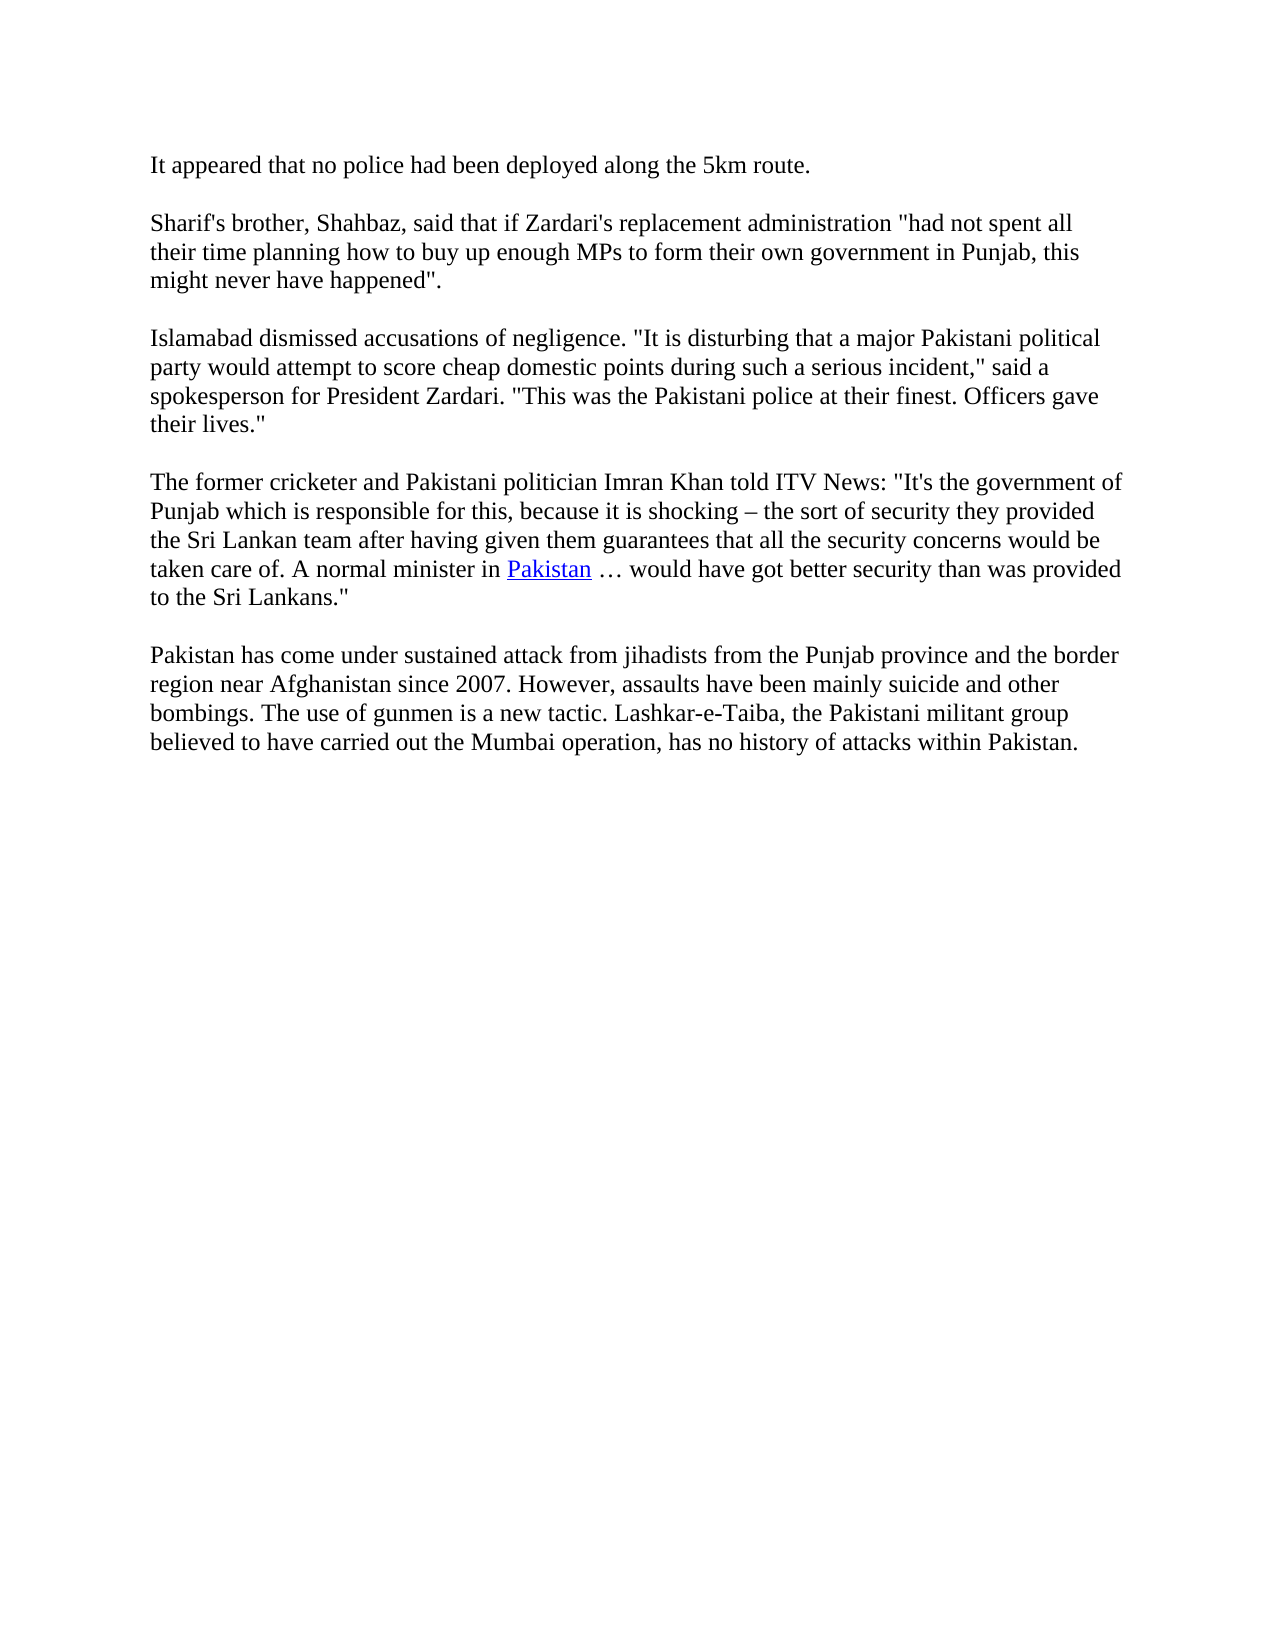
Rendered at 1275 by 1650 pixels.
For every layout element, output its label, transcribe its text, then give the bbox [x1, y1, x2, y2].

text Pakistan has come under sustained attack from jihadists from the Punjab province and the border region near Afghanistan since 2007. However, assaults have been mainly suicide and other bombings. The use of gunmen is a new tactic. Lashkar-e-Taiba, the Pakistani militant group believed to have carried out the Mumbai operation, has no history of attacks within Pakistan. [150, 640, 1125, 755]
text Islamabad dismissed accusations of negligence. "It is disturbing that a major Pakistani political party would attempt to score cheap domestic points during such a serious incident," said a spokesperson for President Zardari. "This was the Pakistani police at their finest. Officers gave their lives." [150, 323, 1125, 438]
text The former cricketer and Pakistani politician Imran Khan told ITV News: "It's the government of Punjab which is responsible for this, because it is shocking – the sort of security they provided the Sri Lankan team after having given them guarantees that all the security concerns would be taken care of. A normal minister in Pakistan … would have got better security than was provided to the Sri Lankans." [150, 467, 1125, 611]
text Sharif's brother, Shahbaz, said that if Zardari's replacement administration "had not spent all their time planning how to buy up enough MPs to form their own government in Punjab, this might never have happened". [150, 208, 1125, 294]
text It appeared that no police had been deployed along the 5km route. [150, 150, 1125, 179]
